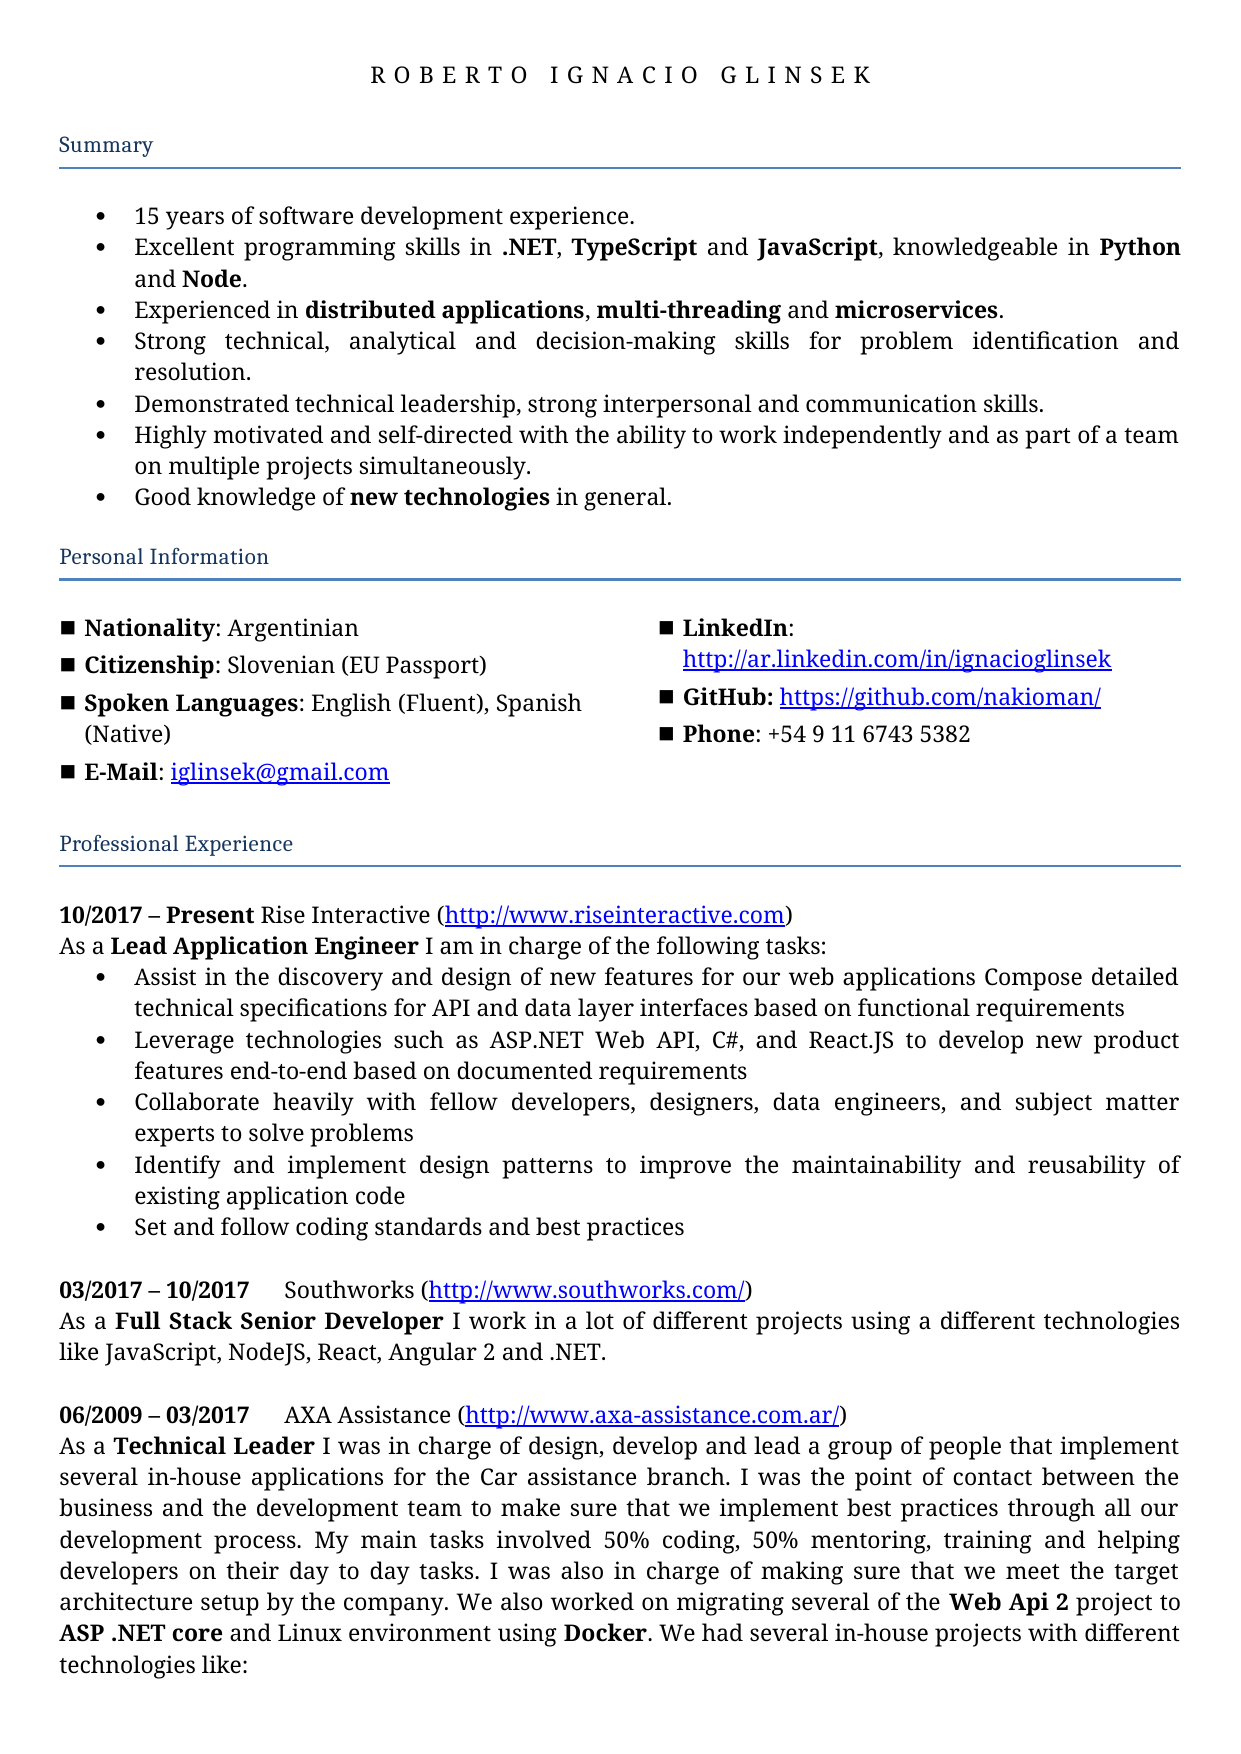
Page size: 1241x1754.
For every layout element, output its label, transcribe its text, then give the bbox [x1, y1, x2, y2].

list 15 years of software development experience. [97, 200, 1181, 231]
list Set and follow coding standards and best practices [97, 1211, 1181, 1242]
list Leverage technologies such as ASP.NET Web API, C#, and React.JS to develop new product features end-to-end based on documented requirements [97, 1023, 1181, 1086]
list Excellent programming skills in .NET, TypeScript and JavaScript, knowledgeable in Python and Node. [97, 231, 1181, 294]
text E-Mail: iglinsek@gmail.com [59, 756, 583, 787]
title Summary [59, 132, 1181, 167]
list Assist in the discovery and design of new features for our web applications Compose detailed technical specifications for API and data layer interfaces based on functional requirements [97, 961, 1181, 1023]
text Roberto Ignacio Glinsek [59, 59, 1181, 90]
list Highly motivated and self-directed with the ability to work independently and as part of a team on multiple projects simultaneously. [97, 419, 1181, 481]
text GitHub: https://github.com/nakioman/ [658, 681, 1181, 712]
text Phone: +54 9 11 6743 5382 [658, 718, 1181, 749]
text As a Technical Leader I was in charge of design, develop and lead a group of people that implement several in-house applications for the Car assistance branch. I was the point of contact between the business and the development team to make sure that we implement best practices through all our development process. My main tasks involved 50% coding, 50% mentoring, training and helping developers on their day to day tasks. I was also in charge of making sure that we meet the target architecture setup by the company. We also worked on migrating several of the Web Api 2 project to ASP .NET core and Linux environment using Docker. We had several in-house projects with different technologies like: [59, 1430, 1181, 1680]
text 10/2017 – Present Rise Interactive (http://www.riseinteractive.com) [59, 898, 1181, 930]
list Demonstrated technical leadership, strong interpersonal and communication skills. [97, 387, 1181, 419]
text 06/2009 – 03/2017 AXA Assistance (http://www.axa-assistance.com.ar/) [59, 1398, 1181, 1430]
list Good knowledge of new technologies in general. [97, 481, 1181, 512]
list Identify and implement design patterns to improve the maintainability and reusability of existing application code [97, 1148, 1181, 1211]
text Citizenship: Slovenian (EU Passport) [59, 649, 583, 681]
text LinkedIn: http://ar.linkedin.com/in/ignacioglinsek [658, 612, 1181, 674]
text Nationality: Argentinian [59, 612, 583, 643]
list Collaborate heavily with fellow developers, designers, data engineers, and subject matter experts to solve problems [97, 1086, 1181, 1148]
text 03/2017 – 10/2017 Southworks (http://www.southworks.com/) [59, 1273, 1181, 1305]
text Spoken Languages: English (Fluent), Spanish (Native) [59, 687, 583, 749]
text As a Full Stack Senior Developer I work in a lot of different projects using a different technologies like JavaScript, NodeJS, React, Angular 2 and .NET. [59, 1305, 1181, 1367]
list Experienced in distributed applications, multi-threading and microservices. [97, 294, 1181, 325]
title Professional Experience [59, 831, 1181, 865]
title Personal Information [59, 544, 1181, 578]
text As a Lead Application Engineer I am in charge of the following tasks: [59, 930, 1181, 961]
list Strong technical, analytical and decision-making skills for problem identification and resolution. [97, 325, 1181, 387]
